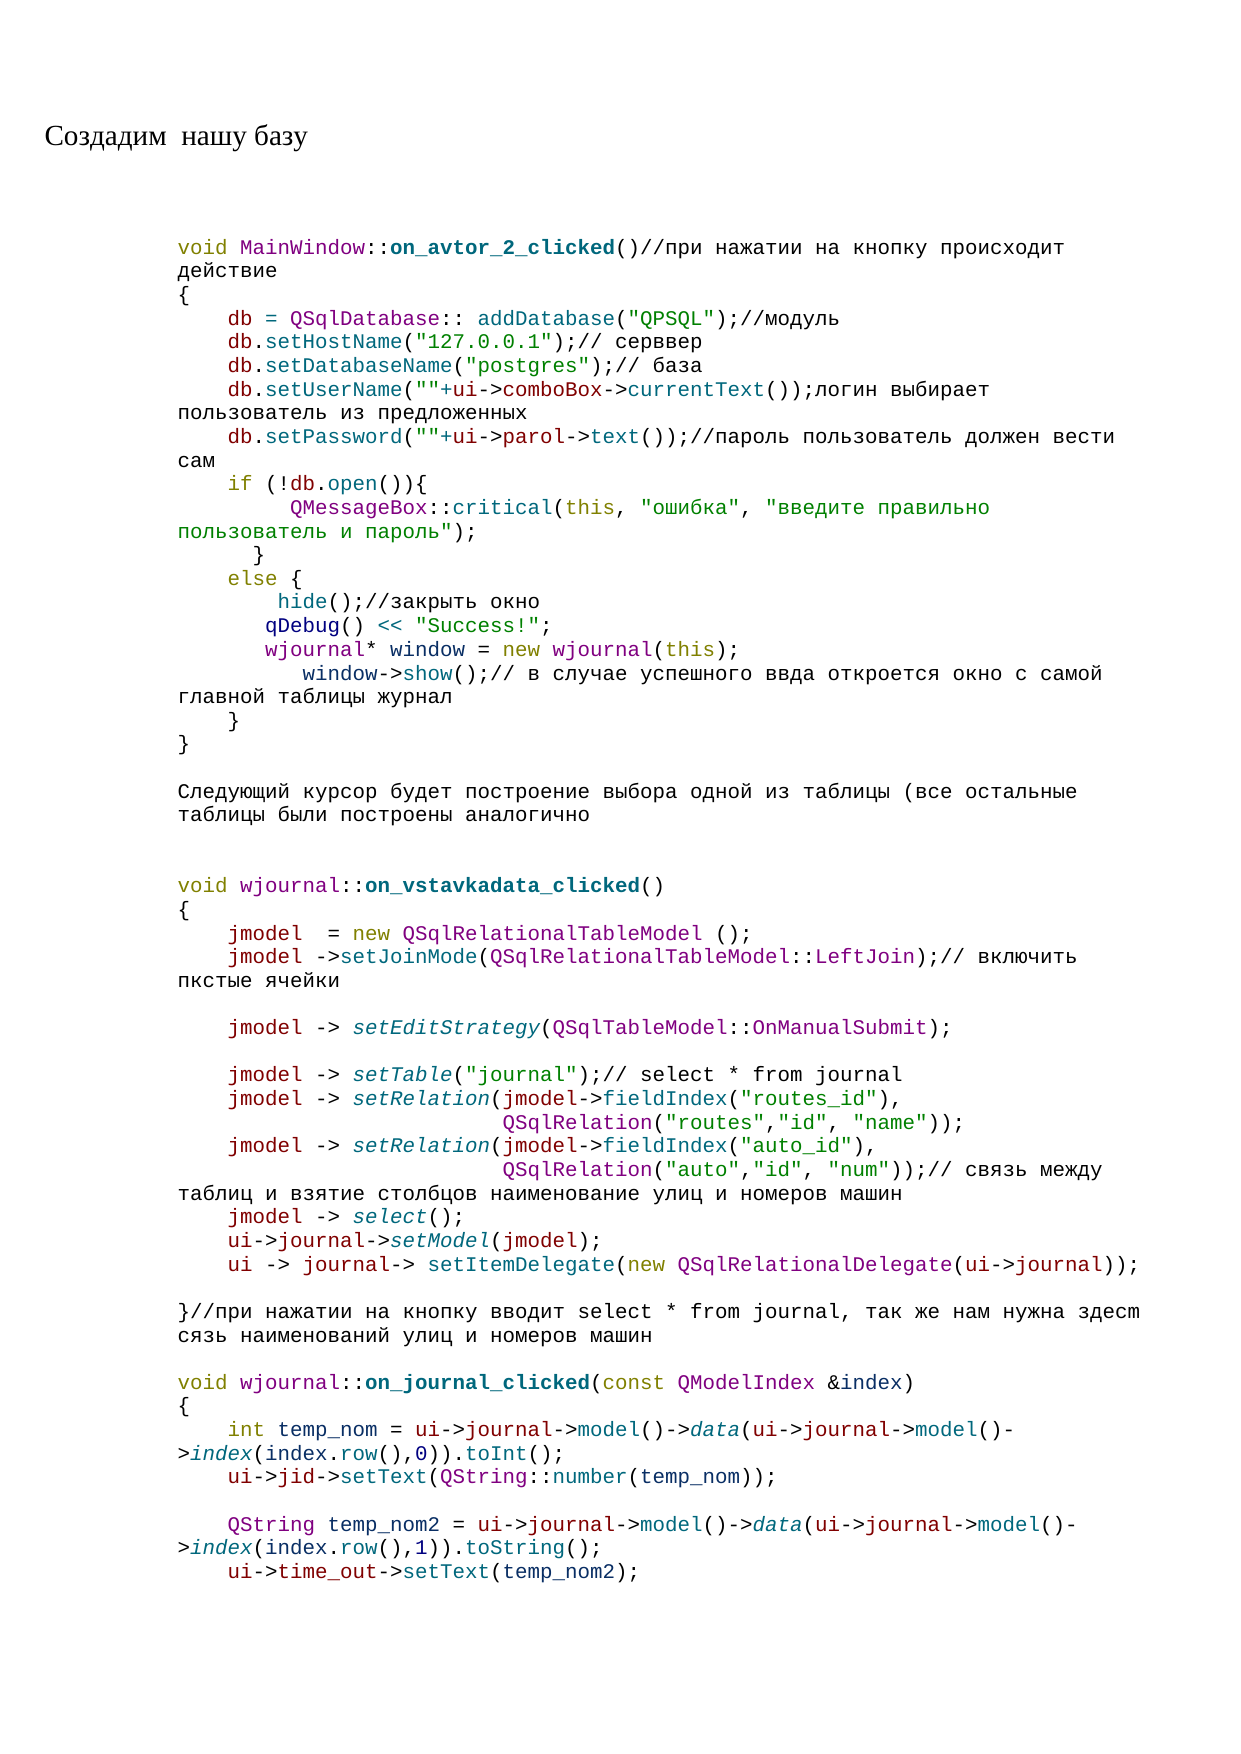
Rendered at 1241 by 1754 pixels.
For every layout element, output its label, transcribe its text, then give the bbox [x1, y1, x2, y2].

text db.setPassword(""+ui->parol->text());//пароль пользователь должен вести сам [177, 426, 1152, 473]
text ui->jid->setText(QString::number(temp_nom)); [177, 1466, 1152, 1490]
text else { [177, 568, 1152, 592]
text hide();//закрыть окно [177, 592, 1152, 615]
text void wjournal::on_vstavkadata_clicked() [177, 875, 1152, 899]
text { [177, 284, 1152, 308]
text QSqlRelation("routes","id", "name")); [177, 1112, 1152, 1135]
text { [177, 899, 1152, 923]
text Создадим нашу базу [44, 118, 1152, 152]
text jmodel -> setTable("journal");// select * from journal [177, 1064, 1152, 1088]
text void wjournal::on_journal_clicked(const QModelIndex &index) [177, 1372, 1152, 1396]
text ui->time_out->setText(temp_nom2); [177, 1561, 1152, 1585]
text wjournal* window = new wjournal(this); [177, 639, 1152, 662]
text jmodel -> setRelation(jmodel->fieldIndex("routes_id"), [177, 1088, 1152, 1112]
text { [177, 1396, 1152, 1419]
text jmodel ->setJoinMode(QSqlRelationalTableModel::LeftJoin);// включить пкстые ячейки [177, 946, 1152, 993]
text Следующий курсор будет построение выбора одной из таблицы (все остальные таблицы были построены аналогично [177, 781, 1152, 828]
text QMessageBox::critical(this, "ошибка", "введите правильно пользователь и пароль"); [177, 497, 1152, 544]
text if (!db.open()){ [177, 473, 1152, 497]
text ui -> journal-> setItemDelegate(new QSqlRelationalDelegate(ui->journal)); [177, 1254, 1152, 1277]
text window->show();// в случае успешного ввда откроется окно с самой главной таблицы журнал [177, 662, 1152, 710]
text QString temp_nom2 = ui->journal->model()->data(ui->journal->model()->index(index.row(),1)).toString(); [177, 1514, 1152, 1561]
text jmodel -> setEditStrategy(QSqlTableModel::OnManualSubmit); [177, 1017, 1152, 1041]
text } [177, 733, 1152, 757]
text db = QSqlDatabase:: addDatabase("QPSQL");//модуль [177, 308, 1152, 331]
text ui->journal->setModel(jmodel); [177, 1230, 1152, 1254]
text db.setHostName("127.0.0.1");// серввер [177, 331, 1152, 355]
text jmodel -> setRelation(jmodel->fieldIndex("auto_id"), [177, 1135, 1152, 1159]
text jmodel -> select(); [177, 1206, 1152, 1230]
text qDebug() << "Success!"; [177, 615, 1152, 639]
text db.setUserName(""+ui->comboBox->currentText());логин выбирает пользователь из предложенных [177, 379, 1152, 426]
text } [177, 544, 1152, 568]
text QSqlRelation("auto","id", "num"));// связь между таблиц и взятие столбцов наименование улиц и номеров машин [177, 1159, 1152, 1206]
text void MainWindow::on_avtor_2_clicked()//при нажатии на кнопку происходит действие [177, 237, 1152, 284]
text } [177, 710, 1152, 733]
text db.setDatabaseName("postgres");// база [177, 355, 1152, 379]
text }//при нажатии на кнопку вводит select * from journal, так же нам нужна здесm сязь наименований улиц и номеров машин [177, 1301, 1152, 1348]
text int temp_nom = ui->journal->model()->data(ui->journal->model()->index(index.row(),0)).toInt(); [177, 1419, 1152, 1466]
text jmodel = new QSqlRelationalTableModel (); [177, 923, 1152, 946]
